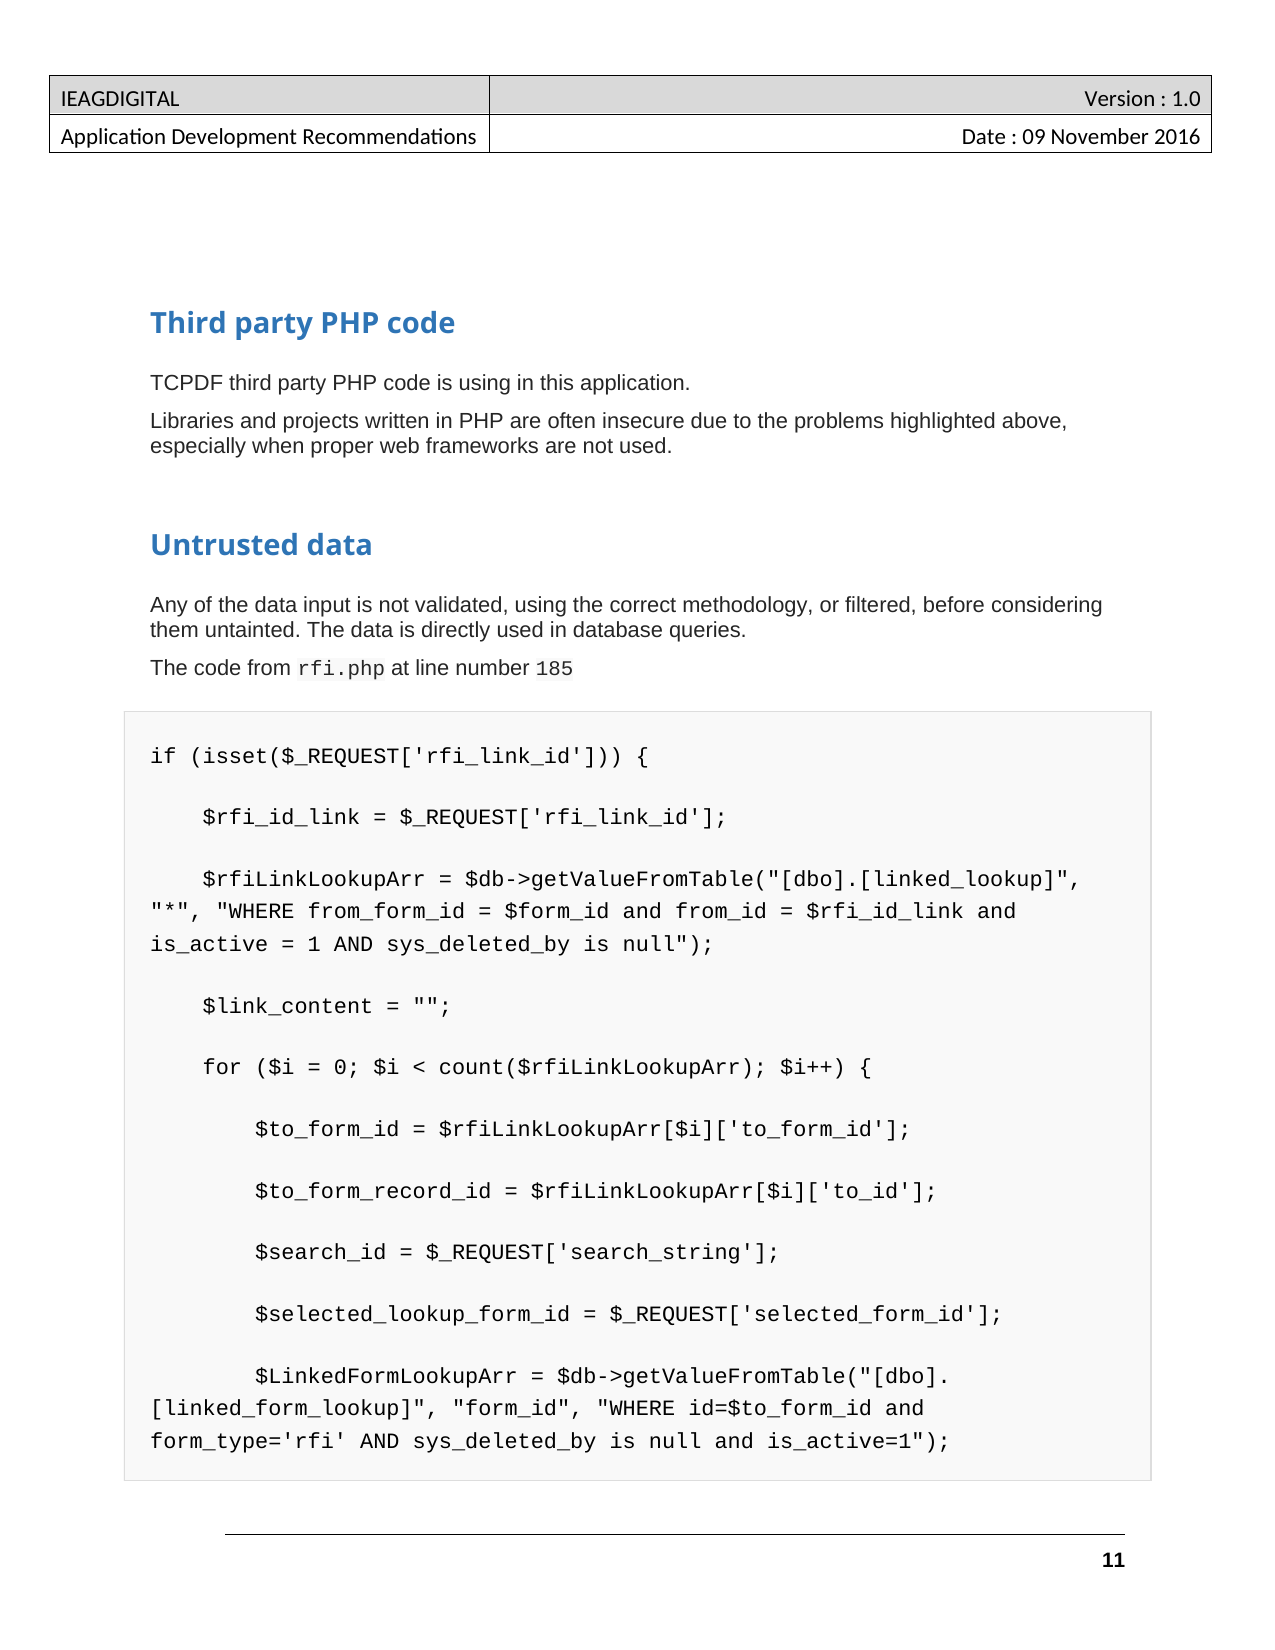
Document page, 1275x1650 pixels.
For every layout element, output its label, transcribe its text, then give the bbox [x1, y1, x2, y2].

text Libraries and projects written in PHP are often insecure due to the problems highlighted above, especially when proper web frameworks are not used. [150, 408, 1125, 458]
text $rfiLinkLookupArr = $db->getValueFromTable("[dbo].[linked_lookup]", "*", "WHERE from_form_id = $form_id and from_id = $rfi_id_link and is_active = 1 AND sys_deleted_by is null"); [125, 834, 1150, 958]
text $search_id = $_REQUEST['search_string']; [125, 1207, 1150, 1266]
text $link_content = ""; [125, 961, 1150, 1019]
text $LinkedFormLookupArr = $db->getValueFromTable("[dbo].[linked_form_lookup]", "form_id", "WHERE id=$to_form_id and form_type='rfi' AND sys_deleted_by is null and is_active=1"); [125, 1331, 1150, 1480]
text if (isset($_REQUEST['rfi_link_id'])) { [125, 712, 1150, 769]
text $rfi_id_link = $_REQUEST['rfi_link_id']; [125, 772, 1150, 831]
text The code from rfi.php at line number 185 [150, 654, 1125, 681]
text $to_form_id = $rfiLinkLookupArr[$i]['to_form_id']; [125, 1084, 1150, 1143]
text for ($i = 0; $i < count($rfiLinkLookupArr); $i++) { [125, 1022, 1150, 1081]
text $to_form_record_id = $rfiLinkLookupArr[$i]['to_id']; [125, 1146, 1150, 1204]
subtitle Untrusted data [150, 525, 1125, 562]
subtitle Third party PHP code [150, 303, 1125, 341]
text Any of the data input is not validated, using the correct methodology, or filtered, before considering them untainted. The data is directly used in database queries. [150, 592, 1125, 642]
text $selected_lookup_form_id = $_REQUEST['selected_form_id']; [125, 1269, 1150, 1328]
text TCPDF third party PHP code is using in this application. [150, 370, 1125, 395]
